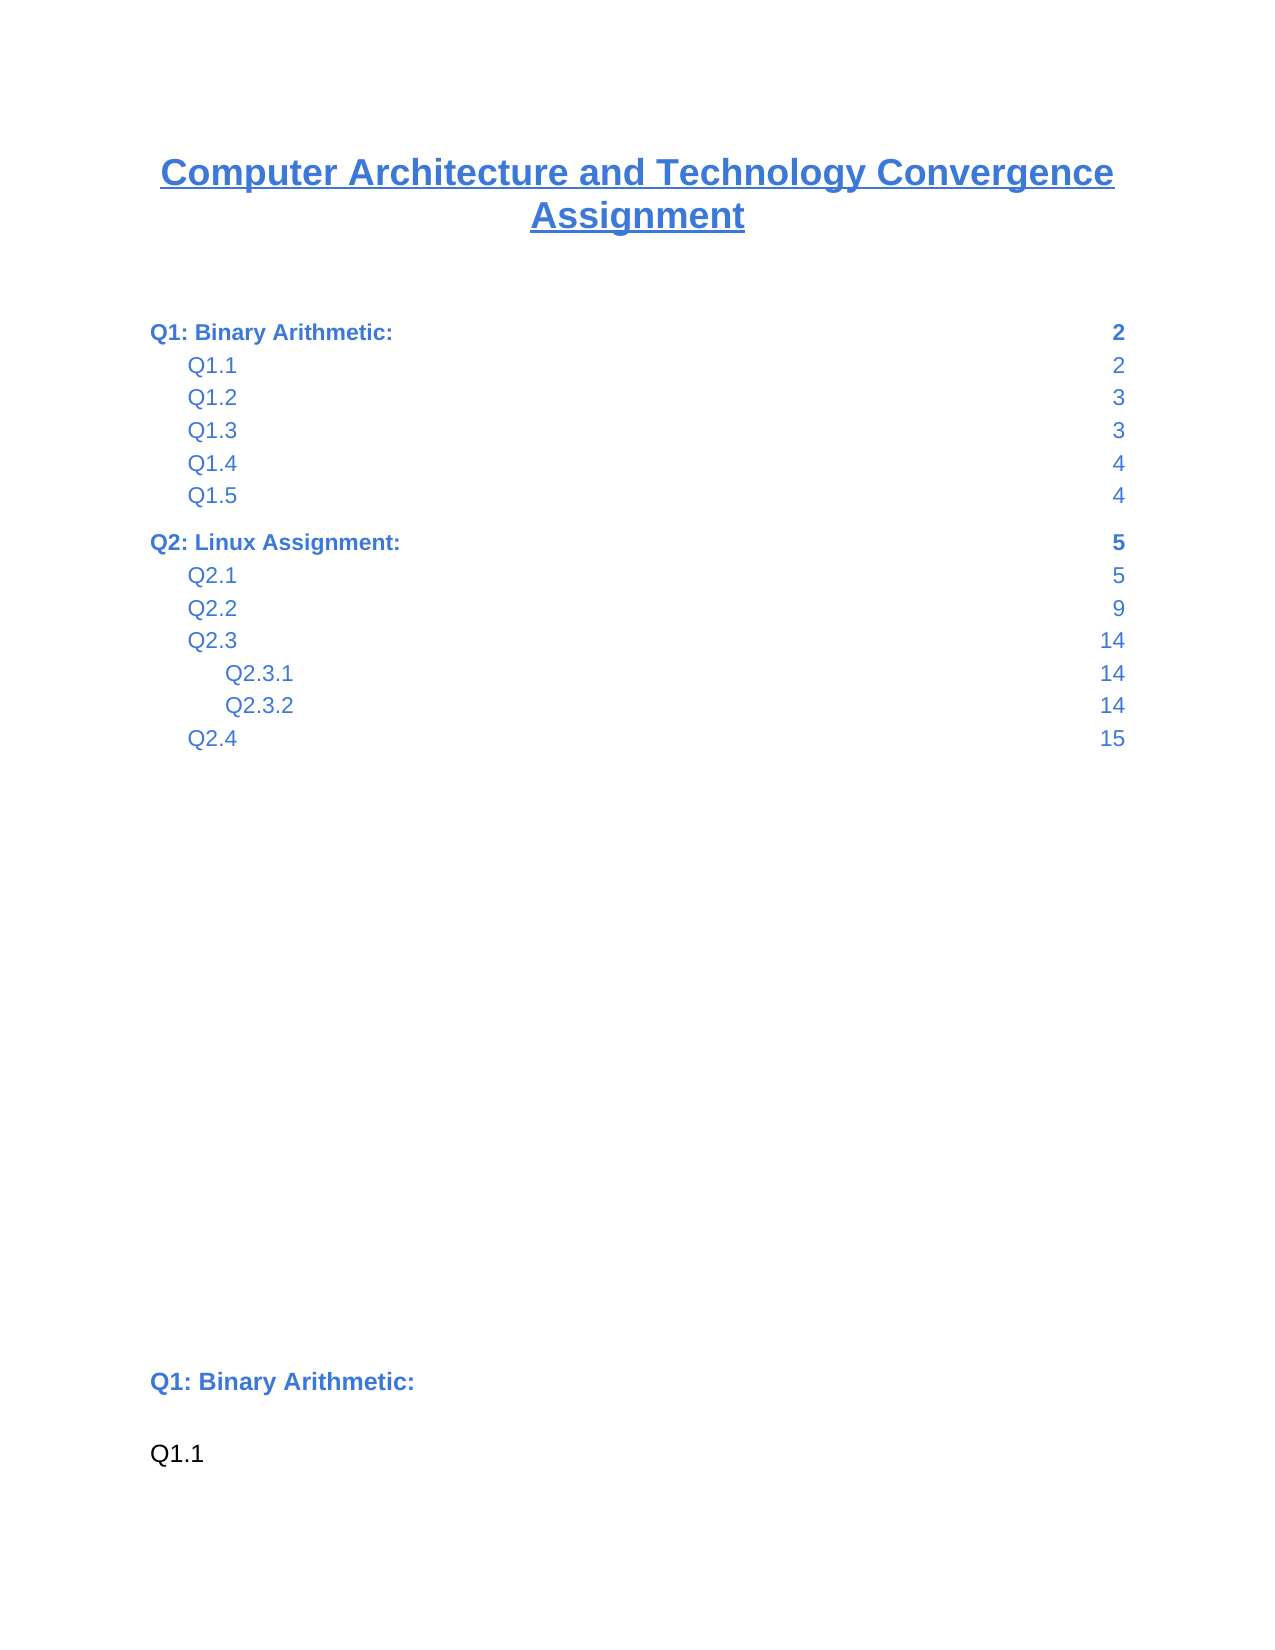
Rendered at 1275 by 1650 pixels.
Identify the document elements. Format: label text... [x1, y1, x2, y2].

title Computer Architecture and Technology Convergence Assignment [150, 150, 1125, 236]
subtitle Q1.1 [150, 1439, 1125, 1467]
subtitle Q1: Binary Arithmetic: [150, 1367, 1125, 1396]
